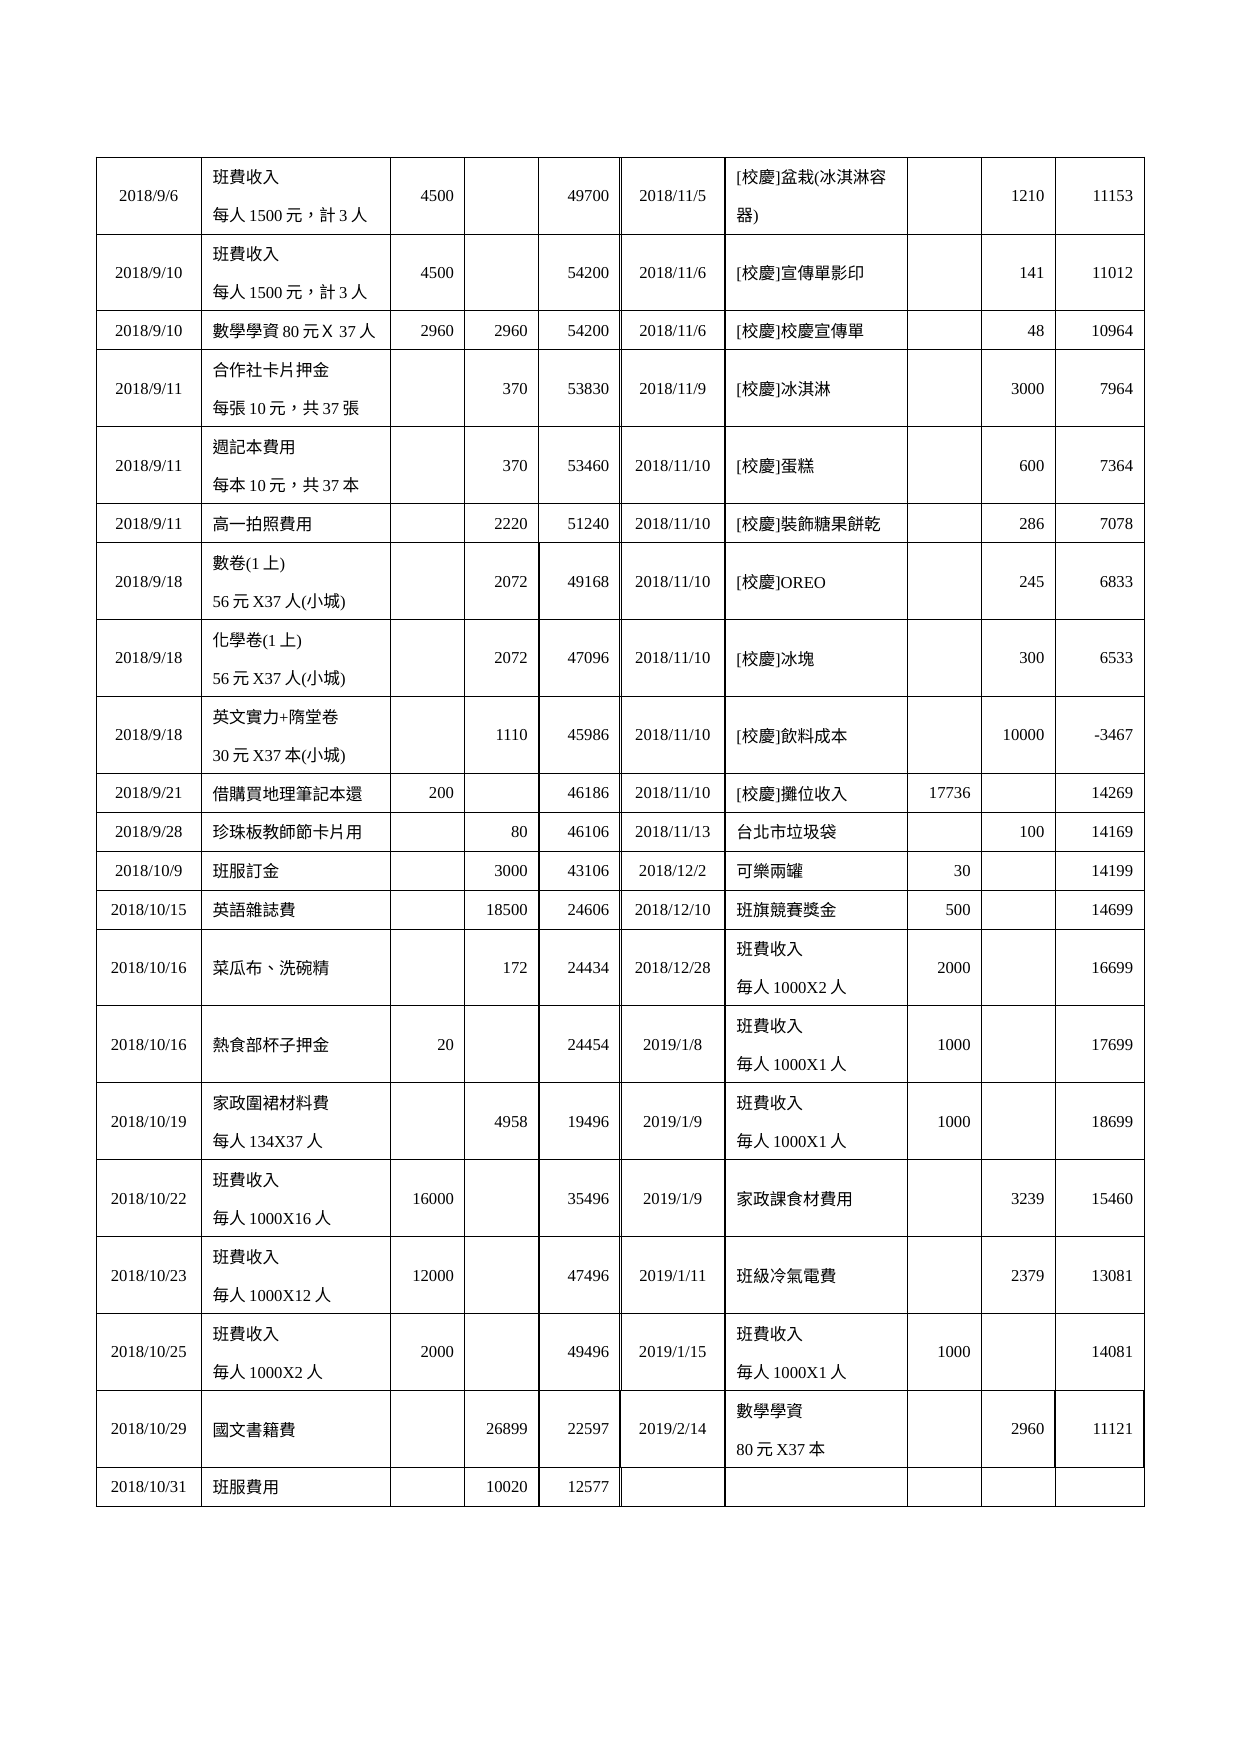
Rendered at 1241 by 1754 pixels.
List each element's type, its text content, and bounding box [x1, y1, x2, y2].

table_cell 2018/9/18 [97, 543, 201, 619]
table_cell [908, 1391, 981, 1467]
table_cell [465, 1237, 538, 1313]
table_cell 班費收入 毎人1000X12人 [202, 1237, 390, 1313]
table_cell 班費收入 毎人1000X16人 [202, 1160, 390, 1236]
table_cell 45986 [540, 697, 619, 773]
table_cell [982, 852, 1055, 889]
table_cell 14699 [1056, 891, 1144, 928]
table_cell [校慶]盆栽(冰淇淋容器) [726, 158, 907, 233]
table_cell 11012 [1056, 235, 1144, 310]
table_cell 2018/9/11 [97, 350, 201, 426]
table_cell [391, 813, 464, 851]
table_cell [391, 1083, 464, 1159]
table_cell [908, 350, 981, 426]
table_cell [982, 774, 1055, 812]
table_cell 數學學資 80元X37本 [726, 1391, 907, 1467]
table_cell 2379 [982, 1237, 1055, 1313]
table_cell 4500 [391, 158, 464, 233]
table_cell 18500 [465, 891, 538, 928]
table_cell 2018/11/10 [622, 620, 724, 696]
table_cell [908, 697, 981, 773]
table_cell [1056, 1468, 1144, 1506]
table_cell [391, 1468, 464, 1506]
table_cell [校慶]蛋糕 [726, 427, 907, 503]
table_cell 200 [391, 774, 464, 812]
table_cell 54200 [539, 311, 619, 349]
table_cell 2018/12/2 [622, 852, 724, 889]
table_cell 家政課食材費用 [726, 1160, 907, 1236]
table_cell 10020 [465, 1468, 538, 1506]
table_cell 7364 [1056, 427, 1144, 503]
table_cell 300 [982, 620, 1055, 696]
table_cell 2018/10/29 [97, 1391, 201, 1467]
table_cell [908, 158, 981, 233]
table_cell 2018/10/25 [97, 1314, 201, 1390]
table_cell [391, 543, 464, 619]
table_cell 12577 [540, 1468, 619, 1506]
table_cell [391, 852, 464, 889]
table_cell [465, 1160, 538, 1236]
table_cell 班費收入 毎人1000X1人 [726, 1083, 907, 1159]
table_cell [校慶]裝飾糖果餅乾 [726, 504, 907, 542]
table_cell 班服訂金 [202, 852, 390, 889]
table_cell 2018/11/5 [622, 158, 724, 233]
table_cell 7964 [1056, 350, 1144, 426]
table_cell 2000 [391, 1314, 464, 1390]
table_cell 借購買地理筆記本還 [202, 774, 390, 812]
table_cell 18699 [1056, 1083, 1144, 1159]
table_cell 班服費用 [202, 1468, 390, 1506]
table_cell 數學學資80元Ｘ37人 [202, 311, 390, 349]
table_cell 2018/9/10 [97, 235, 201, 310]
table_cell 班費收入 毎人1000X2人 [726, 930, 907, 1005]
table_cell 2019/1/9 [622, 1160, 724, 1236]
table_cell 14169 [1056, 813, 1144, 851]
table_cell 2018/11/10 [622, 774, 724, 812]
table_cell 19496 [540, 1083, 619, 1159]
table_cell [726, 1468, 907, 1506]
table_cell 141 [982, 235, 1055, 310]
table_cell 班費收入 每人1500元，計3人 [202, 235, 390, 310]
table_cell 2018/11/10 [622, 427, 724, 503]
table_cell 2018/11/10 [622, 697, 724, 773]
table_cell 600 [982, 427, 1055, 503]
table_cell [908, 1160, 981, 1236]
table_cell 2018/9/18 [97, 697, 201, 773]
table_cell 2018/10/23 [97, 1237, 201, 1313]
table_cell 2018/9/18 [97, 620, 201, 696]
table_cell 49700 [539, 158, 619, 233]
table_cell 英語雜誌費 [202, 891, 390, 928]
table_cell 4500 [391, 235, 464, 310]
table_cell 2072 [465, 543, 538, 619]
table_cell 2018/9/10 [97, 311, 201, 349]
table_cell 化學卷(1上) 56元X37人(小城) [202, 620, 390, 696]
table_cell 班費收入 毎人1000X1人 [726, 1314, 907, 1390]
table_cell 可樂兩罐 [726, 852, 907, 889]
table_cell 2019/1/15 [622, 1314, 724, 1390]
table_cell 370 [465, 350, 538, 426]
table_cell 2018/12/10 [622, 891, 724, 928]
table_cell 熱食部杯子押金 [202, 1006, 390, 1082]
table_cell [465, 1314, 538, 1390]
table_cell 46106 [540, 813, 619, 851]
table_cell 2018/10/16 [97, 930, 201, 1005]
table_cell 13081 [1056, 1237, 1144, 1313]
table_cell -3467 [1056, 697, 1144, 773]
table_cell 班費收入 每人1500元，計3人 [202, 158, 390, 233]
table_cell 49496 [540, 1314, 619, 1390]
table_cell 35496 [540, 1160, 619, 1236]
table_cell [465, 235, 538, 310]
table_cell 班費收入 毎人1000X1人 [726, 1006, 907, 1082]
table_cell [465, 1006, 538, 1082]
table_cell 2960 [391, 311, 464, 349]
table_cell 51240 [539, 504, 619, 542]
table_cell 2018/9/11 [97, 504, 201, 542]
table_cell 6533 [1056, 620, 1144, 696]
table_cell 2018/12/28 [622, 930, 724, 1005]
table_cell 2019/1/11 [622, 1237, 724, 1313]
table_cell [982, 1314, 1055, 1390]
table_cell [465, 774, 538, 812]
table_cell 2018/11/9 [622, 350, 724, 426]
table_cell 班費收入 毎人1000X2人 [202, 1314, 390, 1390]
table_cell 2018/10/15 [97, 891, 201, 928]
table_cell [465, 158, 538, 233]
table_cell 26899 [465, 1391, 538, 1467]
table_cell 2018/10/19 [97, 1083, 201, 1159]
table_cell [908, 1468, 981, 1506]
table_cell [校慶]攤位收入 [726, 774, 907, 812]
table_cell [622, 1468, 724, 1506]
table_cell 16699 [1056, 930, 1144, 1005]
table_cell 2018/9/28 [97, 813, 201, 851]
table_cell 24606 [540, 891, 619, 928]
table_cell [391, 427, 464, 503]
table_cell 17736 [908, 774, 981, 812]
table_cell 24454 [540, 1006, 619, 1082]
table_cell 2018/11/10 [622, 504, 724, 542]
table_cell [校慶]OREO [726, 543, 907, 619]
table_cell 47096 [540, 620, 619, 696]
table_cell 2018/10/9 [97, 852, 201, 889]
table_cell 80 [465, 813, 538, 851]
table_cell 12000 [391, 1237, 464, 1313]
table_cell [校慶]冰塊 [726, 620, 907, 696]
table_cell 11121 [1056, 1391, 1143, 1467]
table_cell 2018/10/31 [97, 1468, 201, 1506]
table_cell 2018/10/16 [97, 1006, 201, 1082]
table_cell [校慶]冰淇淋 [726, 350, 907, 426]
table_cell 珍珠板教師節卡片用 [202, 813, 390, 851]
table_cell [校慶]飲料成本 [726, 697, 907, 773]
table_cell [908, 311, 981, 349]
table_cell 2018/9/6 [97, 158, 201, 233]
table_cell 6833 [1056, 543, 1144, 619]
table_cell 17699 [1056, 1006, 1144, 1082]
table_cell 7078 [1056, 504, 1144, 542]
table_cell [908, 235, 981, 310]
table_cell [982, 1006, 1055, 1082]
table_cell [908, 427, 981, 503]
table_cell 國文書籍費 [202, 1391, 390, 1467]
table_cell 16000 [391, 1160, 464, 1236]
table_cell 2019/2/14 [621, 1391, 724, 1467]
table_cell 班旗競賽獎金 [726, 891, 907, 928]
table_cell 14269 [1056, 774, 1144, 812]
table_cell 14081 [1056, 1314, 1144, 1390]
table_cell [校慶]宣傳單影印 [726, 235, 907, 310]
table_cell [908, 1237, 981, 1313]
table_cell [391, 350, 464, 426]
table_cell [391, 504, 464, 542]
table_cell 11153 [1056, 158, 1144, 233]
table_cell 合作社卡片押金 每張10元，共37張 [202, 350, 390, 426]
table_cell 245 [982, 543, 1055, 619]
table_cell [908, 543, 981, 619]
table_cell 54200 [539, 235, 619, 310]
table_cell 1110 [465, 697, 538, 773]
table_cell 英文實力+隋堂卷 30元X37本(小城) [202, 697, 390, 773]
table_cell [391, 891, 464, 928]
table_cell 10964 [1056, 311, 1144, 349]
table_cell 2018/10/22 [97, 1160, 201, 1236]
table_cell 43106 [540, 852, 619, 889]
table_cell 49168 [540, 543, 619, 619]
table_cell 週記本費用 每本10元，共37本 [202, 427, 390, 503]
table_cell 1210 [982, 158, 1055, 233]
table_cell 30 [908, 852, 981, 889]
table_cell 2000 [908, 930, 981, 1005]
table_cell 3000 [465, 852, 538, 889]
table_cell 22597 [540, 1391, 619, 1467]
table_cell [校慶]校慶宣傳單 [726, 311, 907, 349]
table_cell 20 [391, 1006, 464, 1082]
table_cell 100 [982, 813, 1055, 851]
table_cell [982, 891, 1055, 928]
table_cell 172 [465, 930, 538, 1005]
table_cell 15460 [1056, 1160, 1144, 1236]
table_cell 286 [982, 504, 1055, 542]
table_cell 1000 [908, 1006, 981, 1082]
table_cell 10000 [982, 697, 1055, 773]
table_cell 2018/11/6 [622, 235, 724, 310]
table_cell 24434 [540, 930, 619, 1005]
table_cell 4958 [465, 1083, 538, 1159]
table_cell 53460 [539, 427, 619, 503]
table_cell 菜瓜布、洗碗精 [202, 930, 390, 1005]
table_cell 1000 [908, 1314, 981, 1390]
table_cell 48 [982, 311, 1055, 349]
table_cell [391, 620, 464, 696]
table_cell 台北市垃圾袋 [726, 813, 907, 851]
table_cell 2960 [982, 1391, 1054, 1467]
table_cell 2072 [465, 620, 538, 696]
table_cell [391, 697, 464, 773]
table_cell 2220 [465, 504, 538, 542]
table_cell 高一拍照費用 [202, 504, 390, 542]
table_cell 370 [465, 427, 538, 503]
table_cell 500 [908, 891, 981, 928]
table_cell [982, 930, 1055, 1005]
table_cell 2018/11/13 [622, 813, 724, 851]
table_cell 數卷(1上) 56元X37人(小城) [202, 543, 390, 619]
table_cell 1000 [908, 1083, 981, 1159]
table_cell 2018/9/21 [97, 774, 201, 812]
table_cell 2960 [465, 311, 538, 349]
table_cell [391, 930, 464, 1005]
table_cell [908, 620, 981, 696]
table_cell [391, 1391, 464, 1467]
table_cell 46186 [540, 774, 619, 812]
table_cell 2018/9/11 [97, 427, 201, 503]
table_cell 53830 [539, 350, 619, 426]
table_cell [908, 504, 981, 542]
table_cell 3000 [982, 350, 1055, 426]
table_cell 家政圍裙材料費 每人134X37人 [202, 1083, 390, 1159]
table_cell [908, 813, 981, 851]
table_cell 班級冷氣電費 [726, 1237, 907, 1313]
table_cell 2019/1/9 [622, 1083, 724, 1159]
table_cell 2018/11/10 [622, 543, 724, 619]
table_cell [982, 1468, 1055, 1506]
table_cell [982, 1083, 1055, 1159]
table_cell 14199 [1056, 852, 1144, 889]
table_cell 2019/1/8 [622, 1006, 724, 1082]
table_cell 2018/11/6 [622, 311, 724, 349]
table_cell 3239 [982, 1160, 1055, 1236]
table_cell 47496 [540, 1237, 619, 1313]
